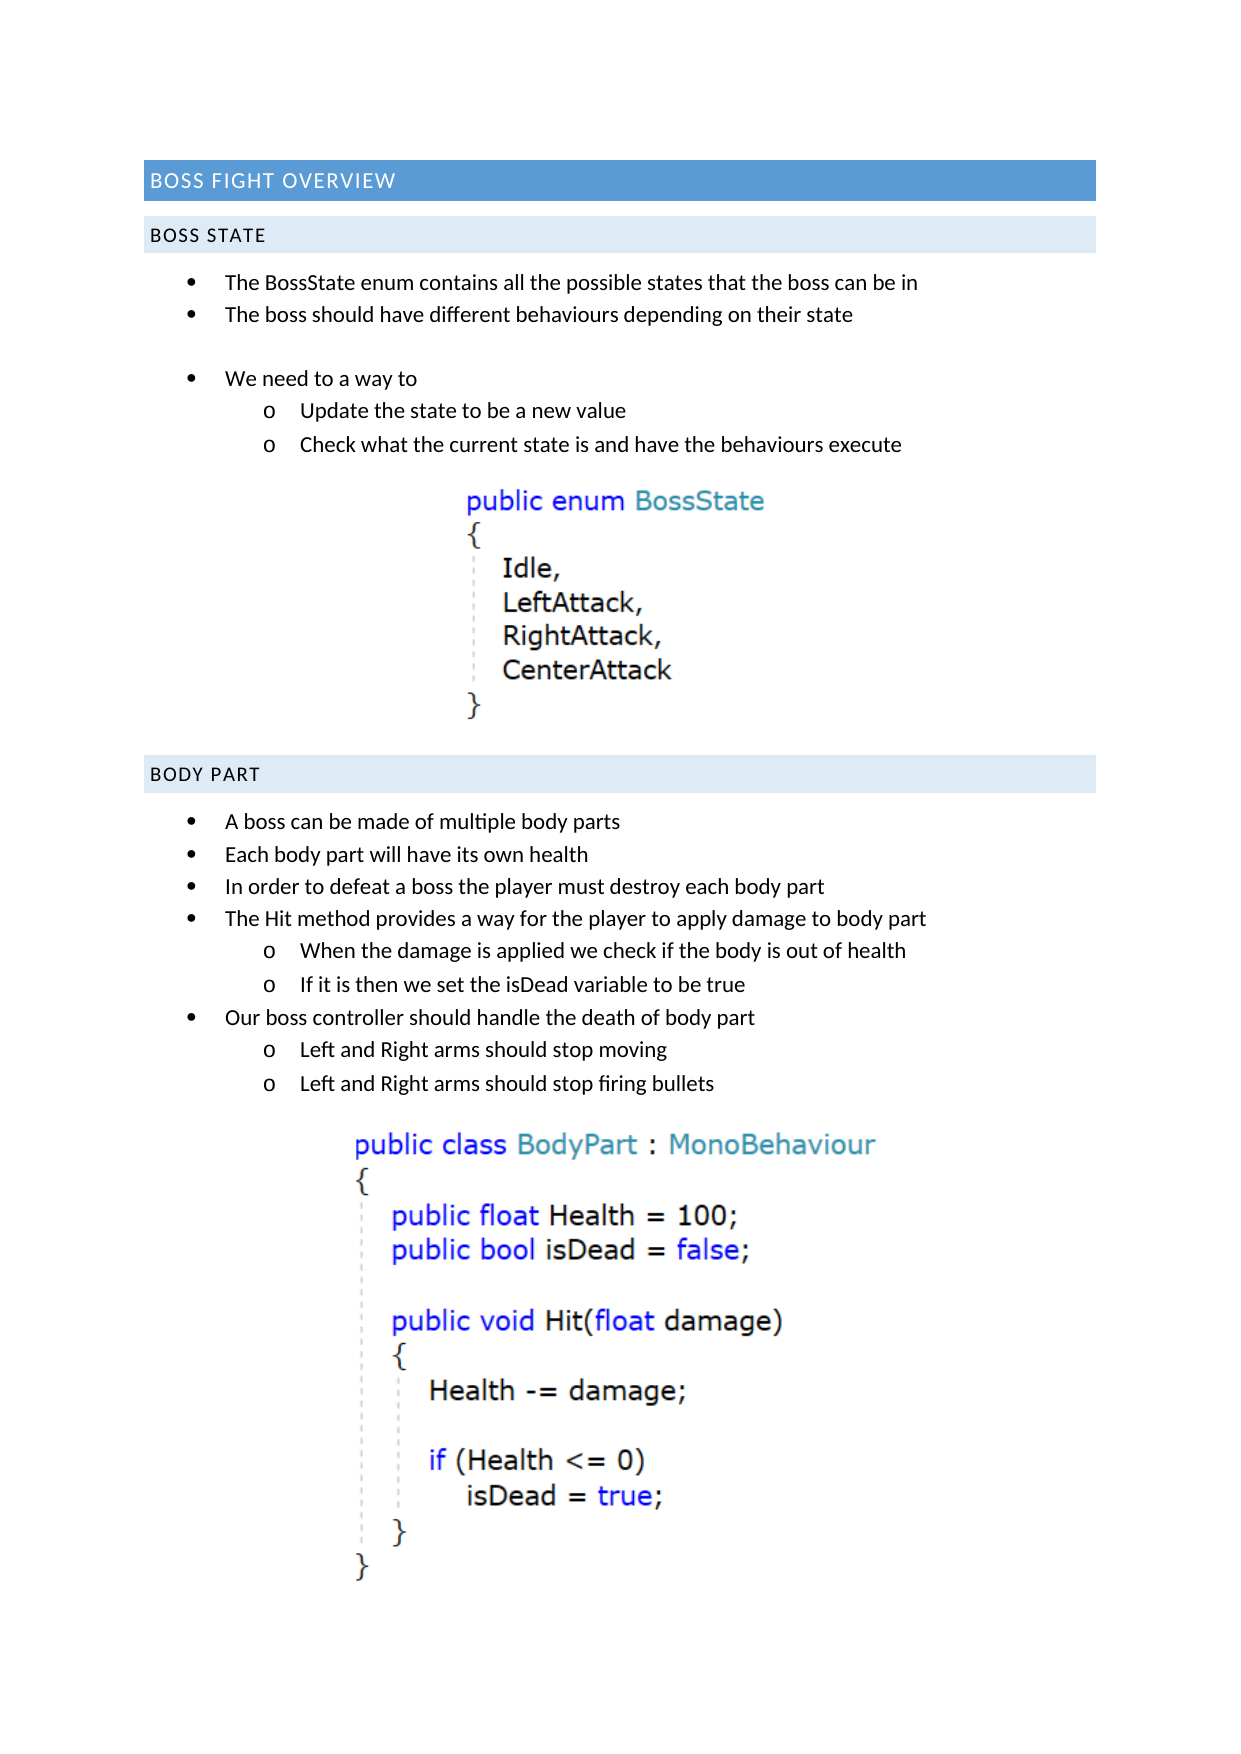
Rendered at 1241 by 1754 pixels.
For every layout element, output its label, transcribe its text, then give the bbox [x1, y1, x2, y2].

subtitle Boss Fight Overview [150, 167, 1090, 195]
list The BossState enum contains all the possible states that the boss can be in [187, 268, 1090, 296]
list When the damage is applied we check if the body is out of health [262, 936, 1090, 965]
list We need to a way to [187, 364, 1090, 392]
subtitle Boss STate [150, 222, 1090, 247]
list Left and Right arms should stop firing bullets [262, 1069, 1090, 1098]
list Check what the current state is and have the behaviours execute [262, 430, 1090, 459]
subtitle Body Part [150, 762, 1090, 787]
picture [356, 1123, 884, 1589]
list The Hit method provides a way for the player to apply damage to body part [187, 904, 1090, 932]
list Our boss controller should handle the death of body part [187, 1003, 1090, 1031]
list The boss should have different behaviours depending on their state [187, 300, 1090, 328]
list Each body part will have its own health [187, 840, 1090, 868]
list A boss can be made of multiple body parts [187, 807, 1090, 836]
list In order to defeat a boss the player must destroy each body part [187, 872, 1090, 900]
list Update the state to be a new value [262, 396, 1090, 426]
list Left and Right arms should stop moving [262, 1036, 1090, 1065]
picture [463, 484, 777, 731]
list If it is then we set the isDead variable to be true [262, 970, 1090, 999]
